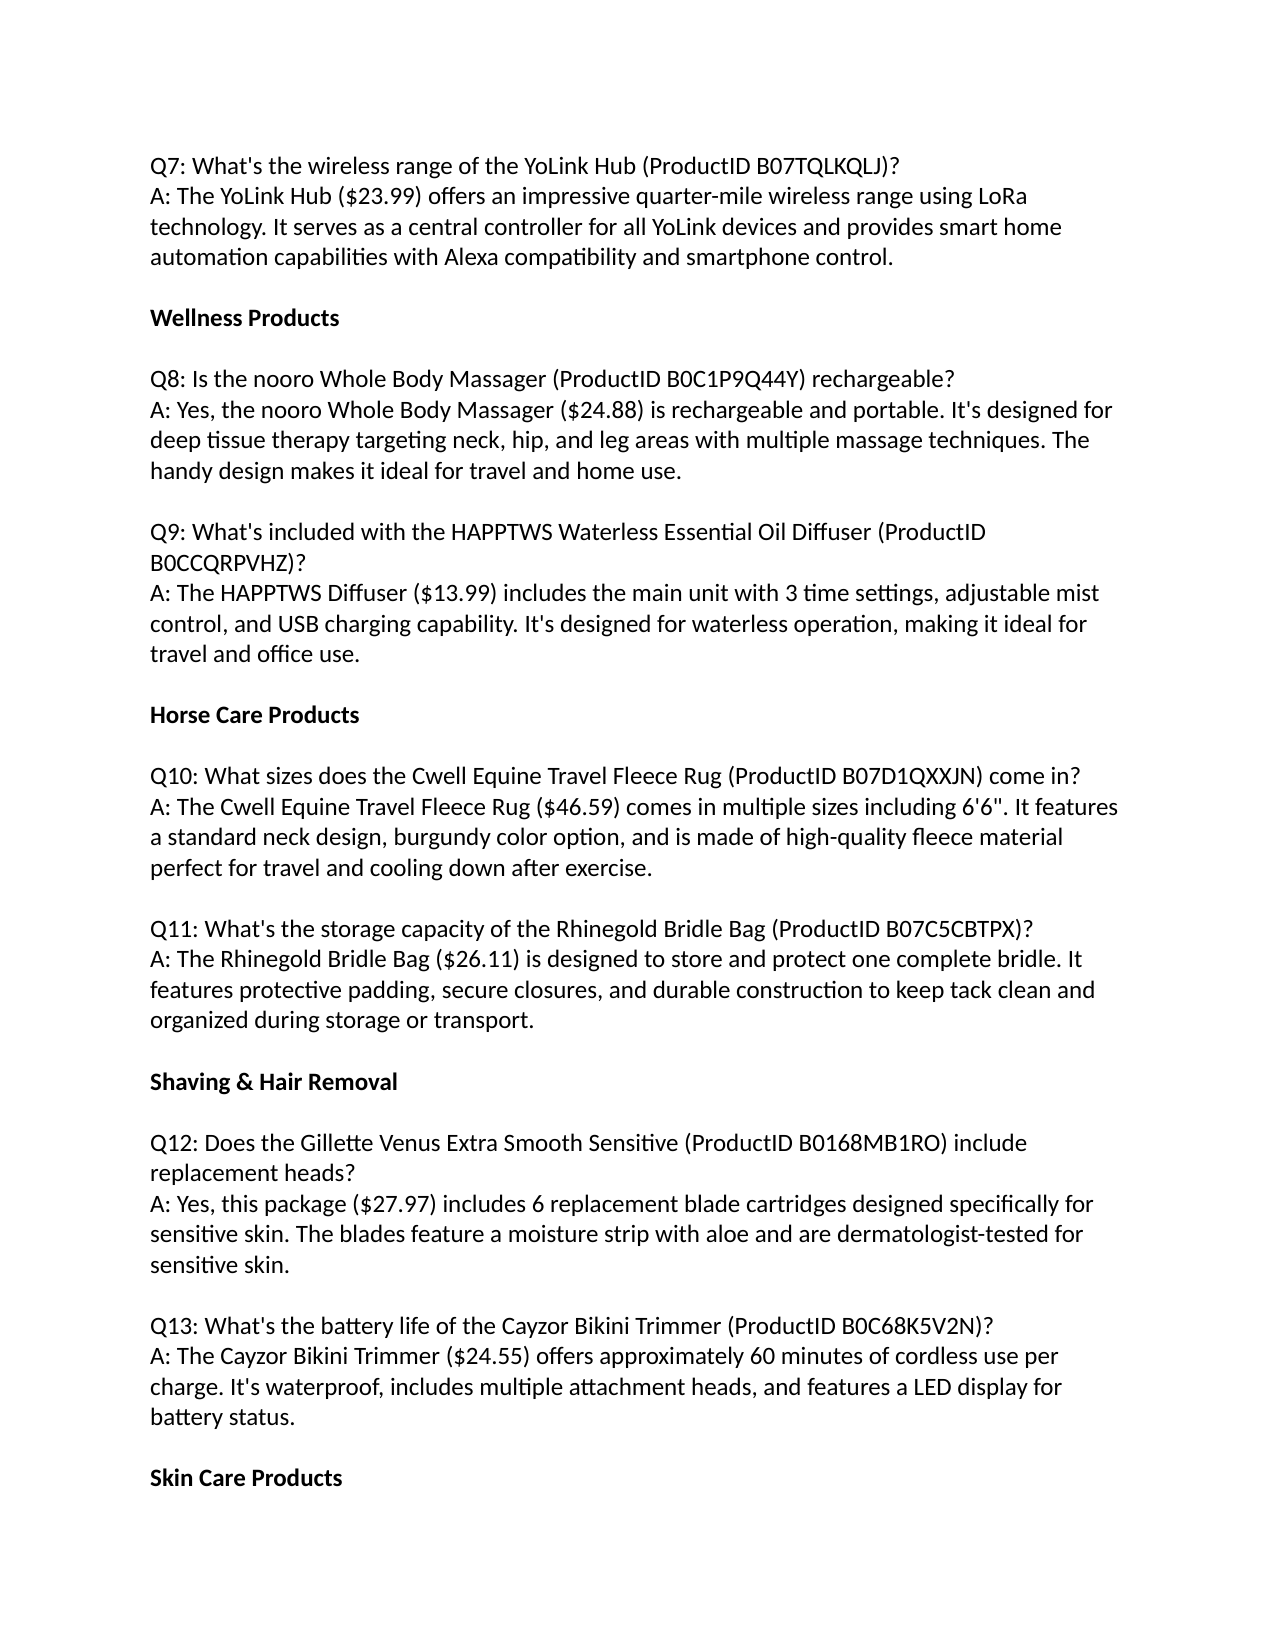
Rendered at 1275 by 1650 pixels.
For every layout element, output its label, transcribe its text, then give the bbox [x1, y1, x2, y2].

text Q13: What's the battery life of the Cayzor Bikini Trimmer (ProductID B0C68K5V2N)? [150, 1310, 1125, 1340]
text Shaving & Hair Removal [150, 1066, 1125, 1096]
text A: The Rhinegold Bridle Bag ($26.11) is designed to store and protect one complete bridle. It features protective padding, secure closures, and durable construction to keep tack clean and organized during storage or transport. [150, 943, 1125, 1035]
text Wellness Products [150, 303, 1125, 333]
text A: Yes, the nooro Whole Body Massager ($24.88) is rechargeable and portable. It's designed for deep tissue therapy targeting neck, hip, and leg areas with multiple massage techniques. The handy design makes it ideal for travel and home use. [150, 394, 1125, 486]
text Q7: What's the wireless range of the YoLink Hub (ProductID B07TQLKQLJ)? [150, 150, 1125, 181]
text A: The Cwell Equine Travel Fleece Rug ($46.59) comes in multiple sizes including 6'6". It features a standard neck design, burgundy color option, and is made of high-quality fleece material perfect for travel and cooling down after exercise. [150, 791, 1125, 882]
text Q10: What sizes does the Cwell Equine Travel Fleece Rug (ProductID B07D1QXXJN) come in? [150, 760, 1125, 791]
text Q8: Is the nooro Whole Body Massager (ProductID B0C1P9Q44Y) rechargeable? [150, 364, 1125, 394]
text Horse Care Products [150, 699, 1125, 730]
text A: The YoLink Hub ($23.99) offers an impressive quarter-mile wireless range using LoRa technology. It serves as a central controller for all YoLink devices and provides smart home automation capabilities with Alexa compatibility and smartphone control. [150, 181, 1125, 272]
text Q9: What's included with the HAPPTWS Waterless Essential Oil Diffuser (ProductID B0CCQRPVHZ)? [150, 516, 1125, 577]
text Skin Care Products [150, 1462, 1125, 1493]
text A: The Cayzor Bikini Trimmer ($24.55) offers approximately 60 minutes of cordless use per charge. It's waterproof, includes multiple attachment heads, and features a LED display for battery status. [150, 1340, 1125, 1432]
text Q11: What's the storage capacity of the Rhinegold Bridle Bag (ProductID B07C5CBTPX)? [150, 913, 1125, 943]
text A: The HAPPTWS Diffuser ($13.99) includes the main unit with 3 time settings, adjustable mist control, and USB charging capability. It's designed for waterless operation, making it ideal for travel and office use. [150, 577, 1125, 669]
text Q12: Does the Gillette Venus Extra Smooth Sensitive (ProductID B0168MB1RO) include replacement heads? [150, 1127, 1125, 1188]
text A: Yes, this package ($27.97) includes 6 replacement blade cartridges designed specifically for sensitive skin. The blades feature a moisture strip with aloe and are dermatologist-tested for sensitive skin. [150, 1188, 1125, 1279]
